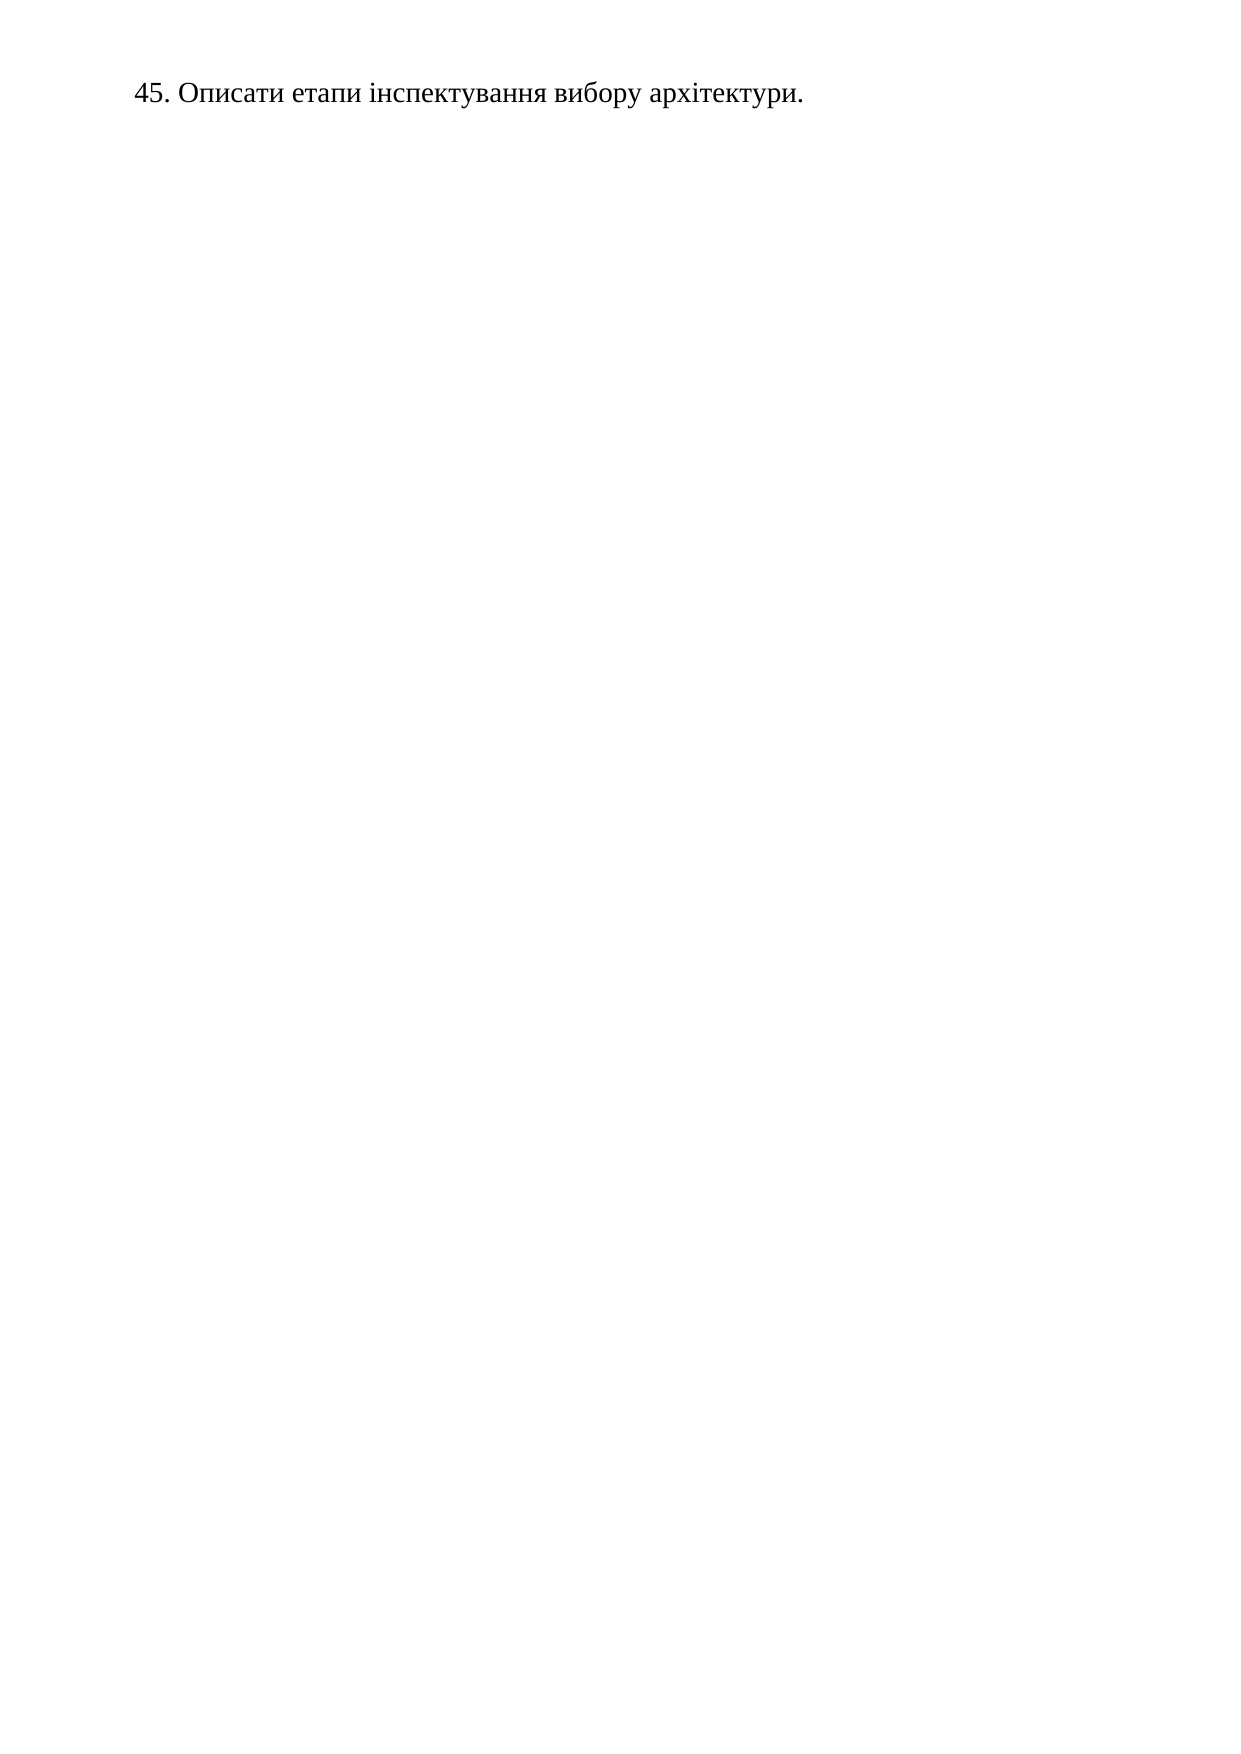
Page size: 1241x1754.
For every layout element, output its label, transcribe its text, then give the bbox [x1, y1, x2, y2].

text 45. Описати етапи інспектування вибору архітектури. [75, 75, 1165, 108]
